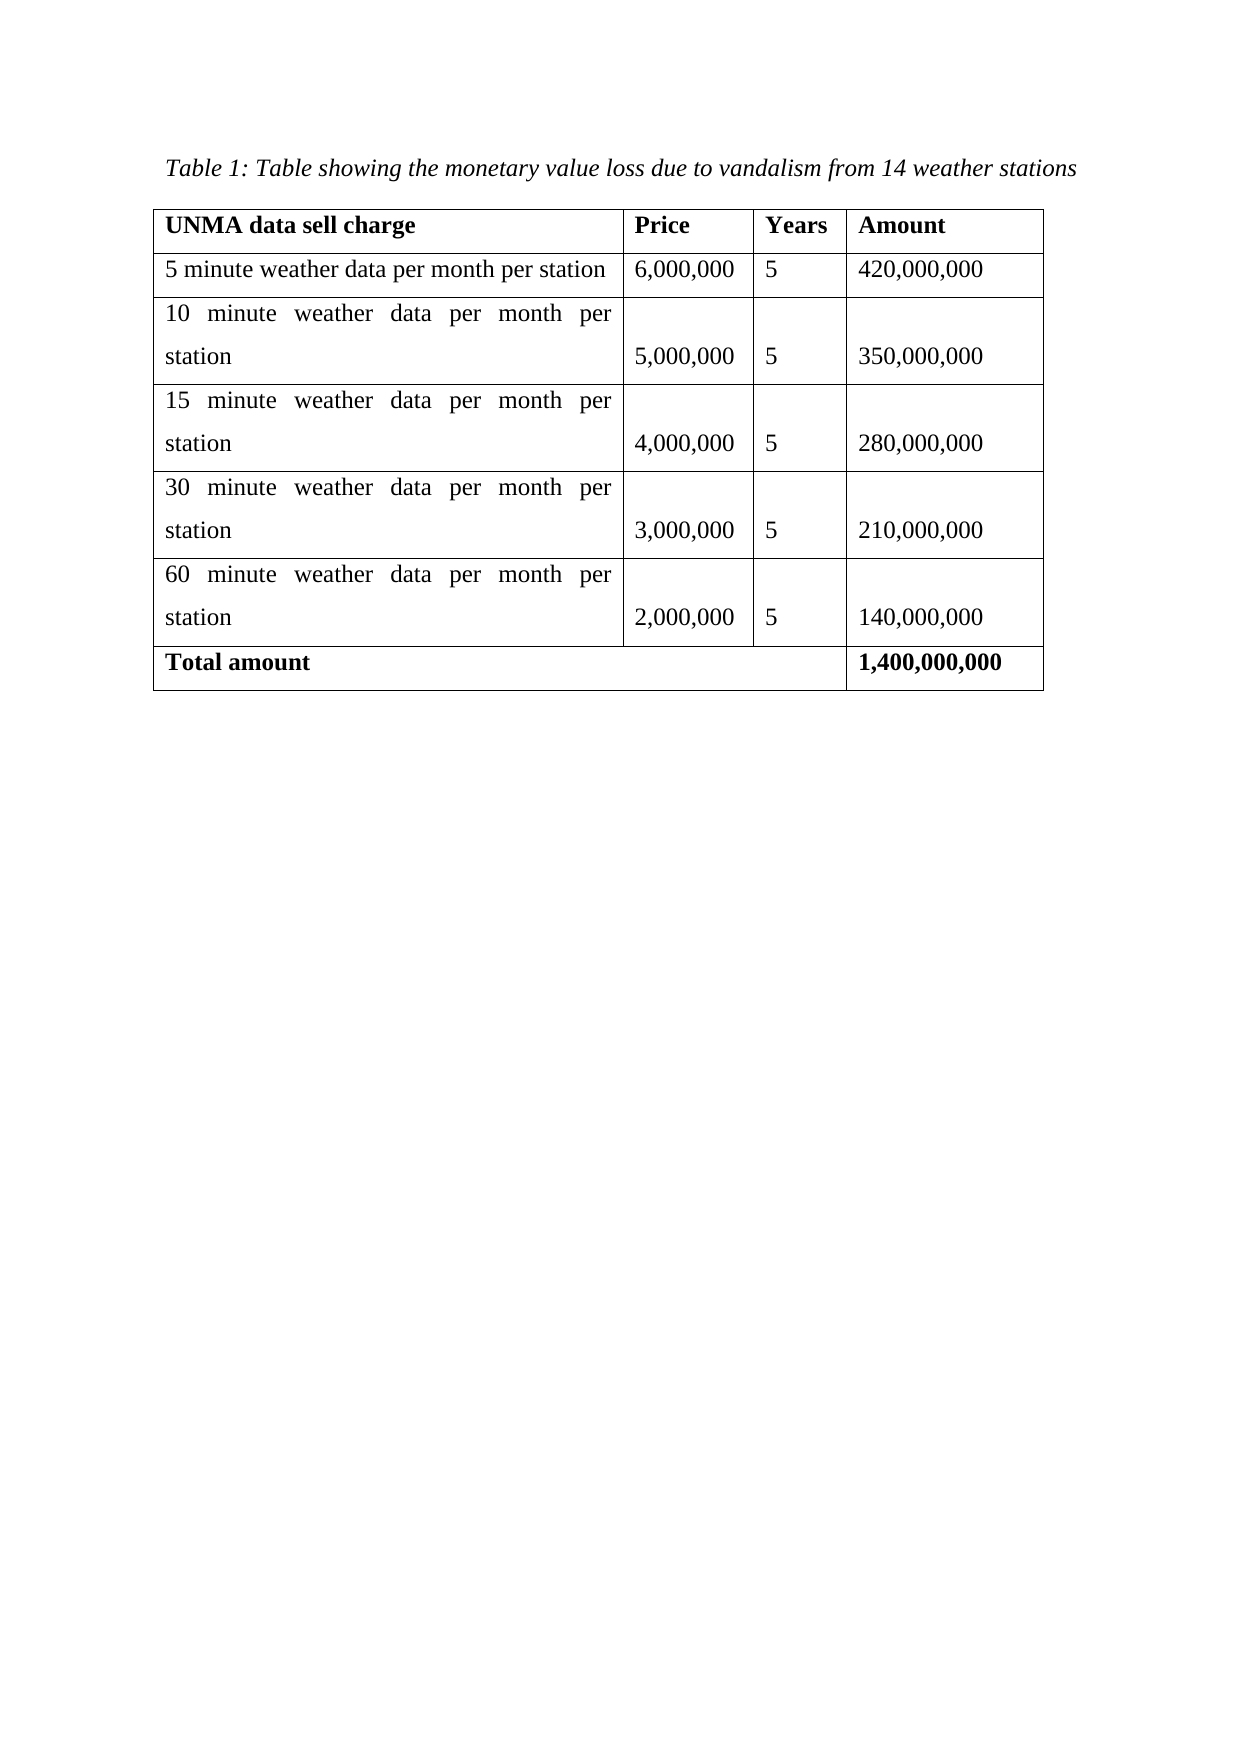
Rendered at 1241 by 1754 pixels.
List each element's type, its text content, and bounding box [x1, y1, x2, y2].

table_cell 280,000,000 [847, 385, 1043, 471]
table_cell 420,000,000 [847, 254, 1043, 297]
table_cell 5 [754, 472, 846, 558]
table_cell 350,000,000 [847, 298, 1043, 384]
table_cell 15 minute weather data per month per station [154, 385, 623, 471]
table_cell 4,000,000 [624, 385, 753, 471]
table_cell 30 minute weather data per month per station [154, 472, 623, 558]
table_cell 5 [754, 559, 846, 646]
table_cell 140,000,000 [847, 559, 1043, 646]
table_cell 3,000,000 [624, 472, 753, 558]
table_header UNMA data sell charge [154, 210, 623, 253]
table_cell Total amount [154, 647, 846, 689]
table_cell 1,400,000,000 [847, 647, 1043, 689]
text Table 1: Table showing the monetary value loss due to vandalism from 14 weather stations [165, 153, 1087, 182]
table_header Years [754, 210, 846, 253]
table_cell 6,000,000 [624, 254, 753, 297]
table_cell 5 minute weather data per month per station [154, 254, 623, 297]
table_cell 2,000,000 [624, 559, 753, 646]
table_cell 10 minute weather data per month per station [154, 298, 623, 384]
table_cell 5 [754, 254, 846, 297]
table_header Price [624, 210, 753, 253]
table_cell 5,000,000 [624, 298, 753, 384]
table_cell 60 minute weather data per month per station [154, 559, 623, 646]
table_cell 210,000,000 [847, 472, 1043, 558]
table_header Amount [847, 210, 1043, 253]
table_cell 5 [754, 385, 846, 471]
table_cell 5 [754, 298, 846, 384]
